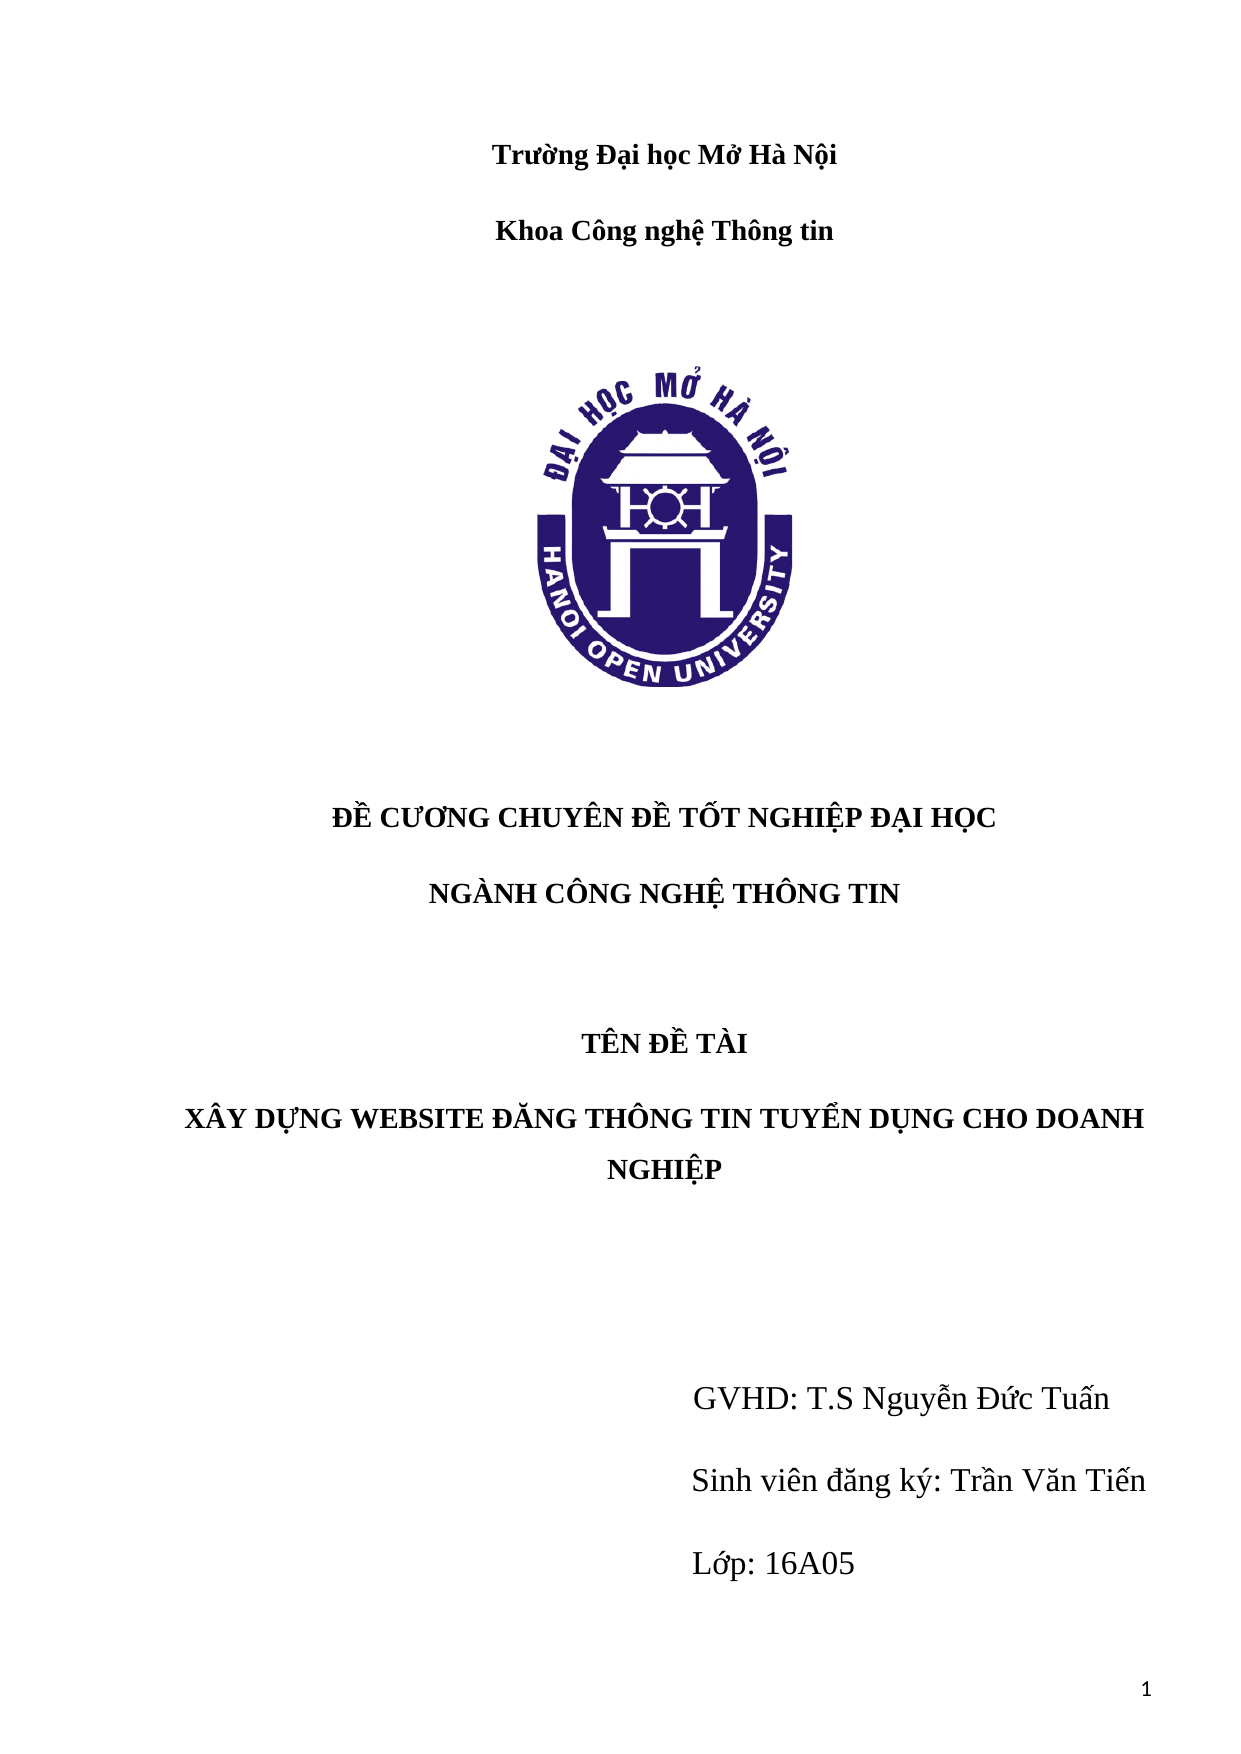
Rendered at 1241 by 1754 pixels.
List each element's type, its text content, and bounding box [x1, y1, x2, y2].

text ĐỀ CƯƠNG CHUYÊN ĐỀ TỐT NGHIỆP ĐẠI HỌC [177, 800, 1152, 834]
text Khoa Công nghệ Thông tin [177, 213, 1152, 246]
text TÊN ĐỀ TÀI [177, 1026, 1152, 1060]
picture [535, 363, 794, 687]
text GVHD: T.S Nguyễn Đức Tuấn [177, 1378, 1152, 1416]
text NGÀNH CÔNG NGHỆ THÔNG TIN [177, 876, 1152, 909]
text Trường Đại học Mở Hà Nội [177, 137, 1152, 171]
text Lớp: 16A05 [177, 1543, 1152, 1581]
text XÂY DỰNG WEBSITE ĐĂNG THÔNG TIN TUYỂN DỤNG CHO DOANH NGHIỆP [177, 1102, 1152, 1186]
text Sinh viên đăng ký: Trần Văn Tiến [177, 1460, 1152, 1499]
